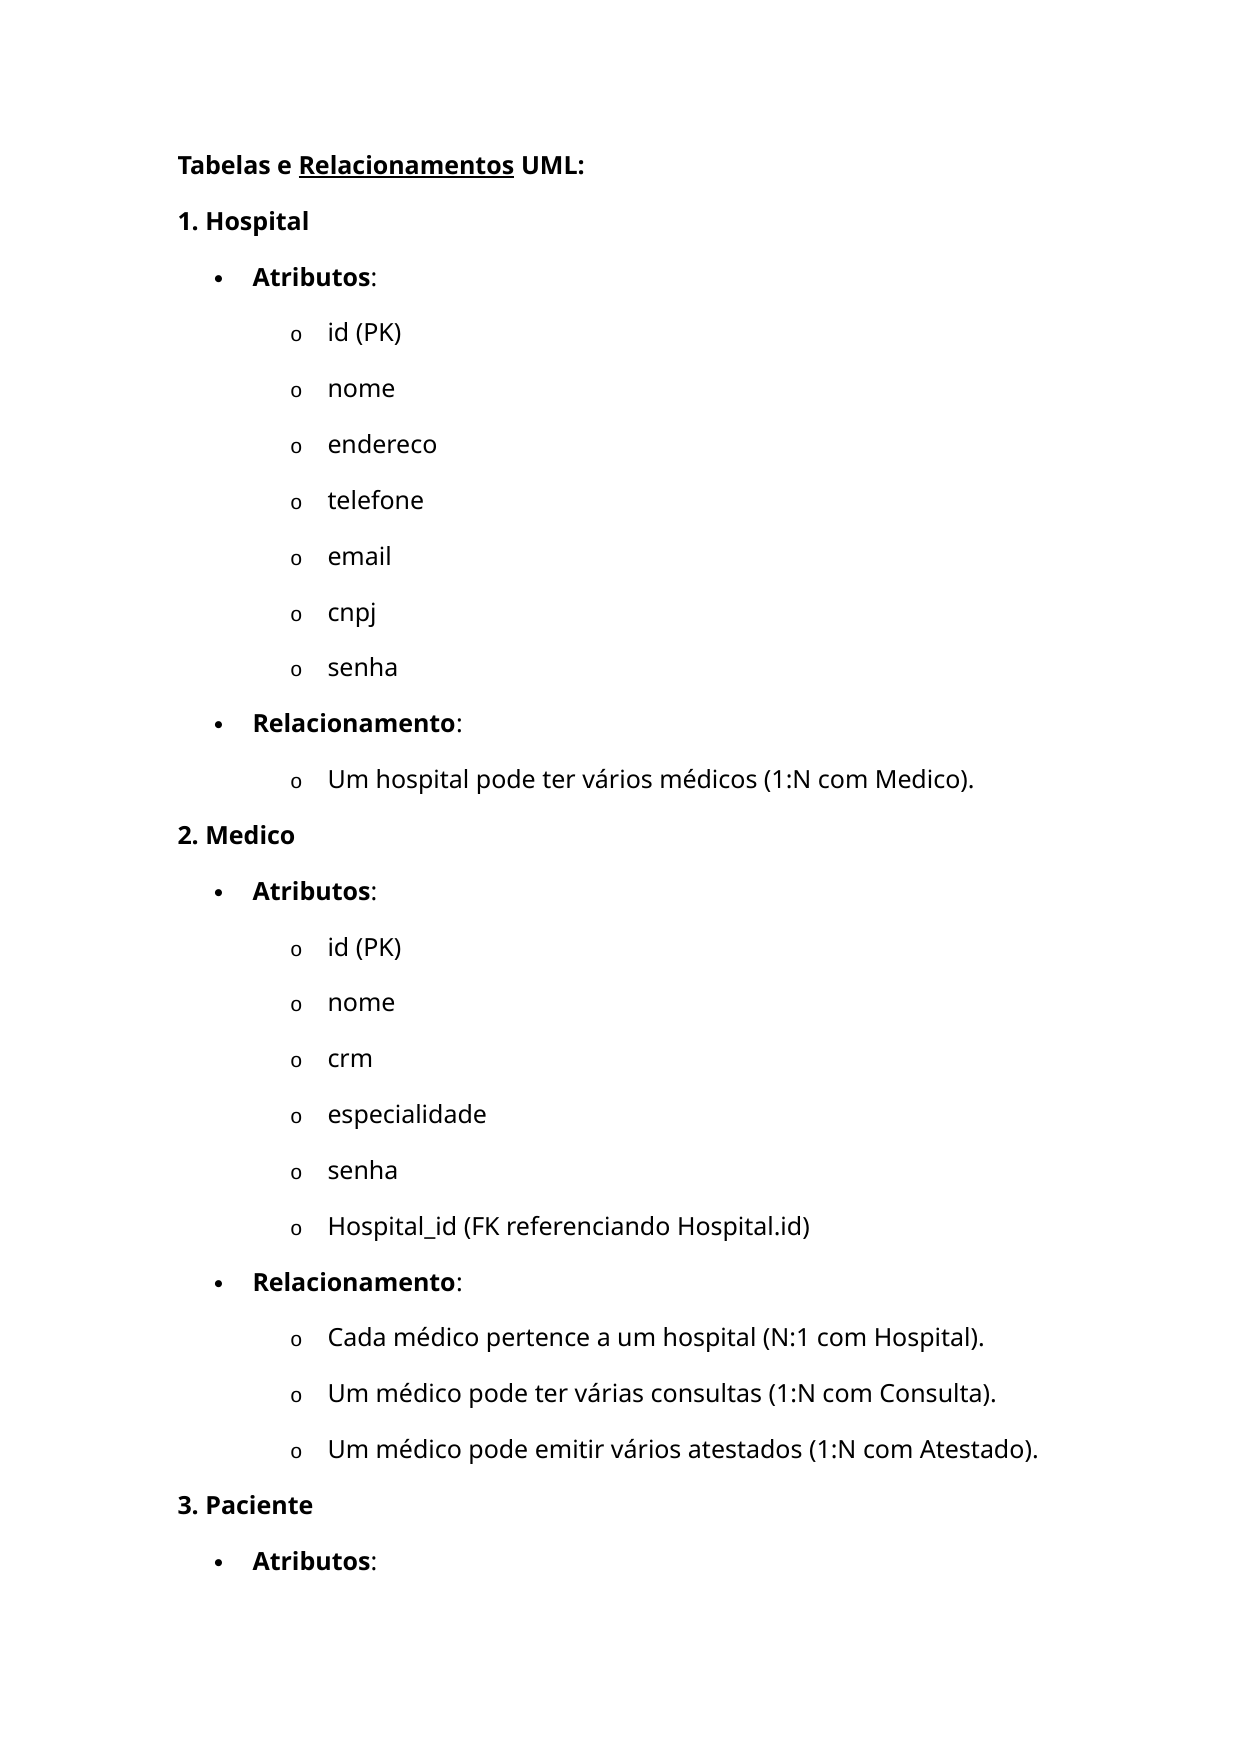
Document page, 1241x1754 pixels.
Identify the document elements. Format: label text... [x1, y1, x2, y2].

list Um médico pode ter várias consultas (1:N com Consulta). [290, 1376, 1063, 1410]
list Atributos: [215, 873, 1063, 907]
list Um hospital pode ter vários médicos (1:N com Medico). [290, 762, 1063, 796]
text 3. Paciente [177, 1488, 1063, 1522]
list Cada médico pertence a um hospital (N:1 com Hospital). [290, 1320, 1063, 1354]
list endereco [290, 427, 1063, 461]
list Relacionamento: [215, 1264, 1063, 1298]
list cnpj [290, 594, 1063, 628]
list nome [290, 985, 1063, 1019]
list id (PK) [290, 929, 1063, 963]
text 2. Medico [177, 818, 1063, 852]
list Hospital_id (FK referenciando Hospital.id) [290, 1208, 1063, 1242]
list Relacionamento: [215, 706, 1063, 740]
list email [290, 538, 1063, 572]
list senha [290, 1153, 1063, 1187]
list nome [290, 371, 1063, 405]
list Atributos: [215, 1543, 1063, 1577]
list especialidade [290, 1097, 1063, 1131]
text 1. Hospital [177, 203, 1063, 237]
list Um médico pode emitir vários atestados (1:N com Atestado). [290, 1432, 1063, 1466]
list senha [290, 650, 1063, 684]
list crm [290, 1041, 1063, 1075]
list id (PK) [290, 315, 1063, 349]
list Atributos: [215, 259, 1063, 293]
text Tabelas e Relacionamentos UML: [177, 148, 1063, 182]
list telefone [290, 483, 1063, 517]
